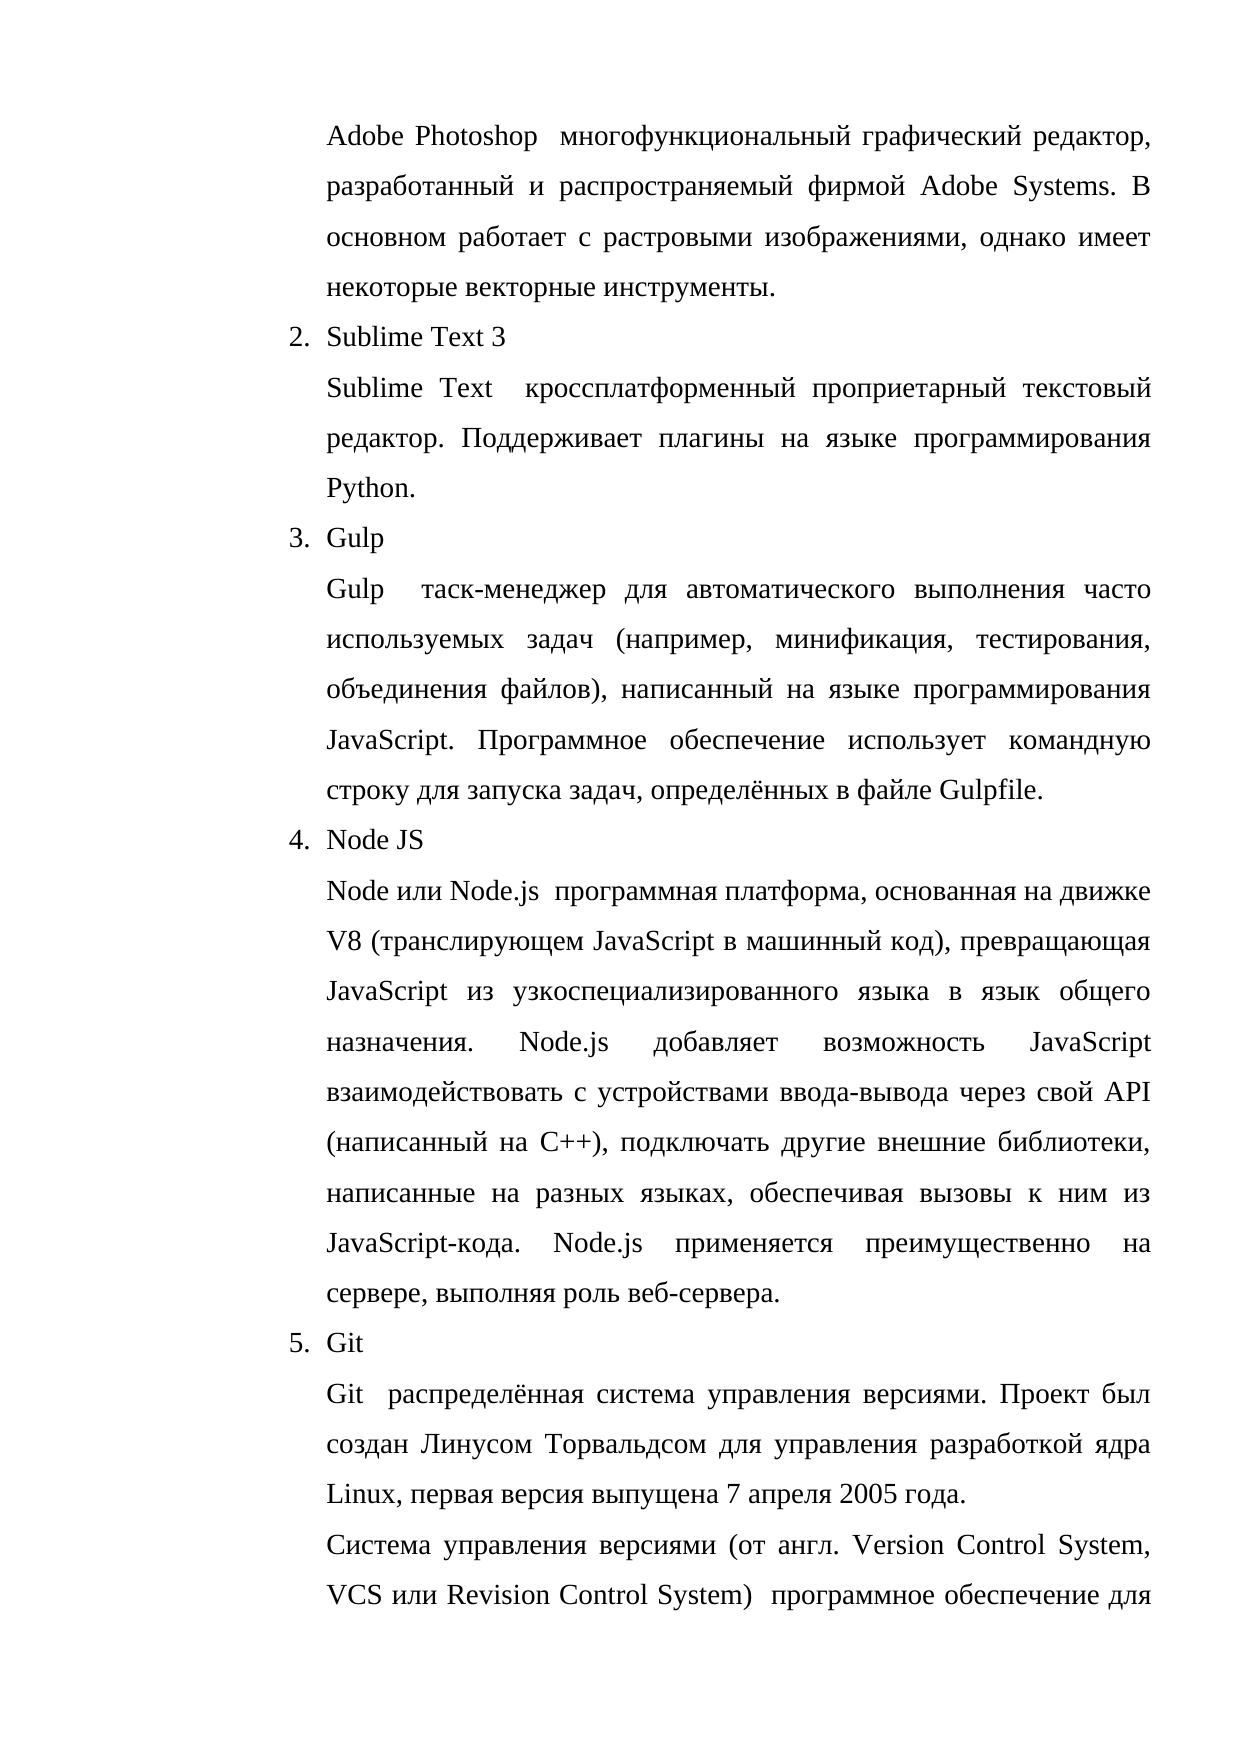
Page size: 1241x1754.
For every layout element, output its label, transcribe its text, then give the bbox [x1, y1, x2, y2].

list Gulp [288, 521, 1152, 554]
text Adobe Photoshop многофункциональный графический редактор, разработанный и распространяемый фирмой Adobe Systems. В основном работает с растровыми изображениями, однако имеет некоторые векторные инструменты. [326, 118, 1152, 303]
list Node JS [288, 822, 1152, 856]
text Sublime Text кроссплатформенный проприетарный текстовый редактор. Поддерживает плагины на языке программирования Python. [326, 370, 1152, 504]
list Git [288, 1326, 1152, 1359]
text Node или Node.js программная платформа, основанная на движке V8 (транслирующем JavaScript в машинный код), превращающая JavaScript из узкоспециализированного языка в язык общего назначения. Node.js добавляет возможность JavaScript взаимодействовать с устройствами ввода-вывода через свой API (написанный на C++), подключать другие внешние библиотеки, написанные на разных языках, обеспечивая вызовы к ним из JavaScript-кода. Node.js применяется преимущественно на сервере, выполняя роль веб-сервера. [326, 873, 1152, 1309]
text Gulp таск-менеджер для автоматического выполнения часто используемых задач (например, минификация, тестирования, объединения файлов), написанный на языке программирования JavaScript. Программное обеспечение использует командную строку для запуска задач, определённых в файле Gulpfile. [326, 571, 1152, 806]
list Sublime Text 3 [288, 319, 1152, 353]
text Git распределённая система управления версиями. Проект был создан Линусом Торвальдсом для управления разработкой ядра Linux, первая версия выпущена 7 апреля 2005 года. [326, 1376, 1152, 1510]
